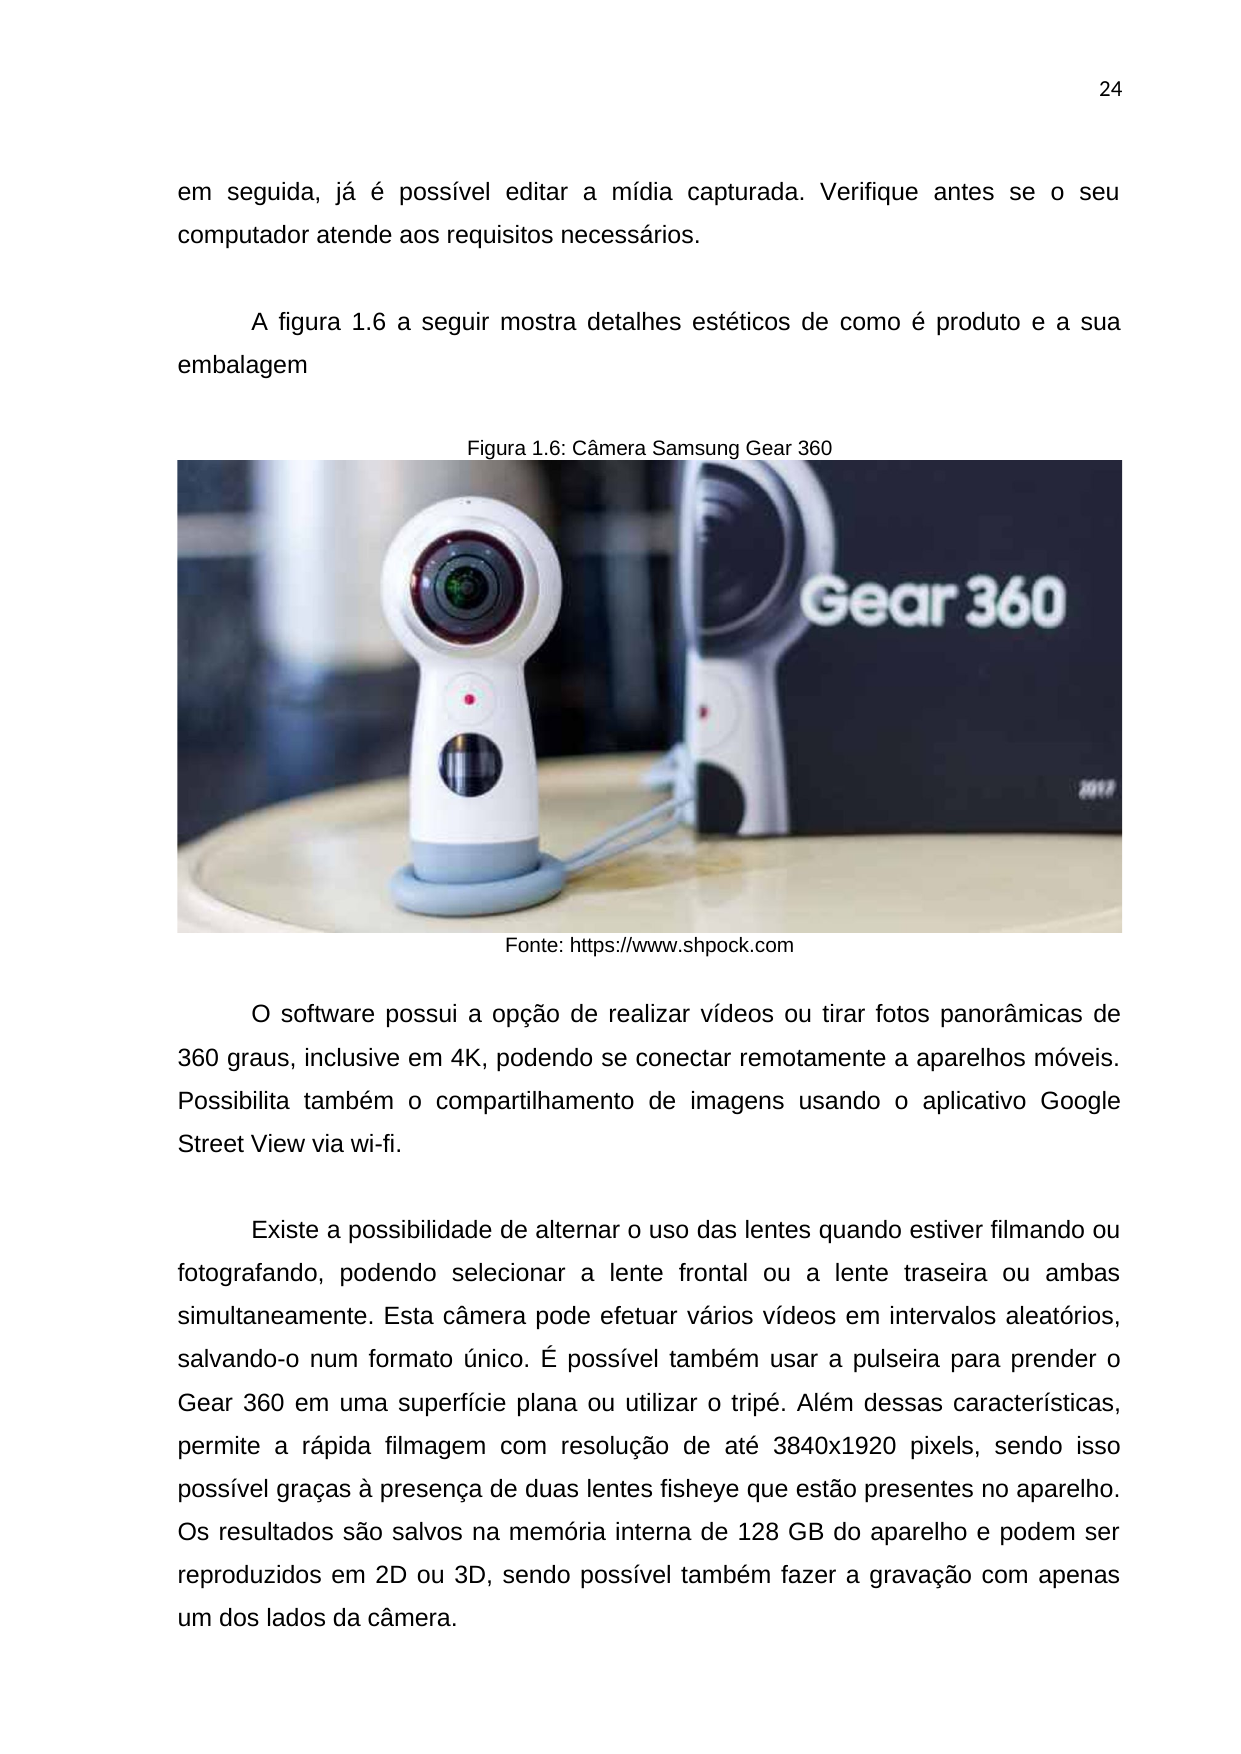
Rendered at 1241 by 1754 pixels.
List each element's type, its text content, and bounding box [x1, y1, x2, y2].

text Existe a possibilidade de alternar o uso das lentes quando estiver filmando ou fotografando, podendo selecionar a lente frontal ou a lente traseira ou ambas simultaneamente. Esta câmera pode efetuar vários vídeos em intervalos aleatórios, salvando-o num formato único. É possível também usar a pulseira para prender o Gear 360 em uma superfície plana ou utilizar o tripé. Além dessas características, permite a rápida filmagem com resolução de até 3840x1920 pixels, sendo isso possível graças à presença de duas lentes fisheye que estão presentes no aparelho. Os resultados são salvos na memória interna de 128 GB do aparelho e podem ser reproduzidos em 2D ou 3D, sendo possível também fazer a gravação com apenas um dos lados da câmera. [177, 1215, 1122, 1632]
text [177, 177, 1122, 249]
text Fonte: https://www.shpock.com [177, 933, 1122, 956]
picture [177, 460, 1123, 933]
text O software possui a opção de realizar vídeos ou tirar fotos panorâmicas de 360 graus, inclusive em 4K, podendo se conectar remotamente a aparelhos móveis. Possibilita também o compartilhamento de imagens usando o aplicativo Google Street View via wi-fi. [177, 999, 1122, 1158]
text A figura 1.6 a seguir mostra detalhes estéticos de como é produto e a sua embalagem [177, 307, 1122, 378]
text Figura 1.6: Câmera Samsung Gear 360 [177, 436, 1122, 460]
